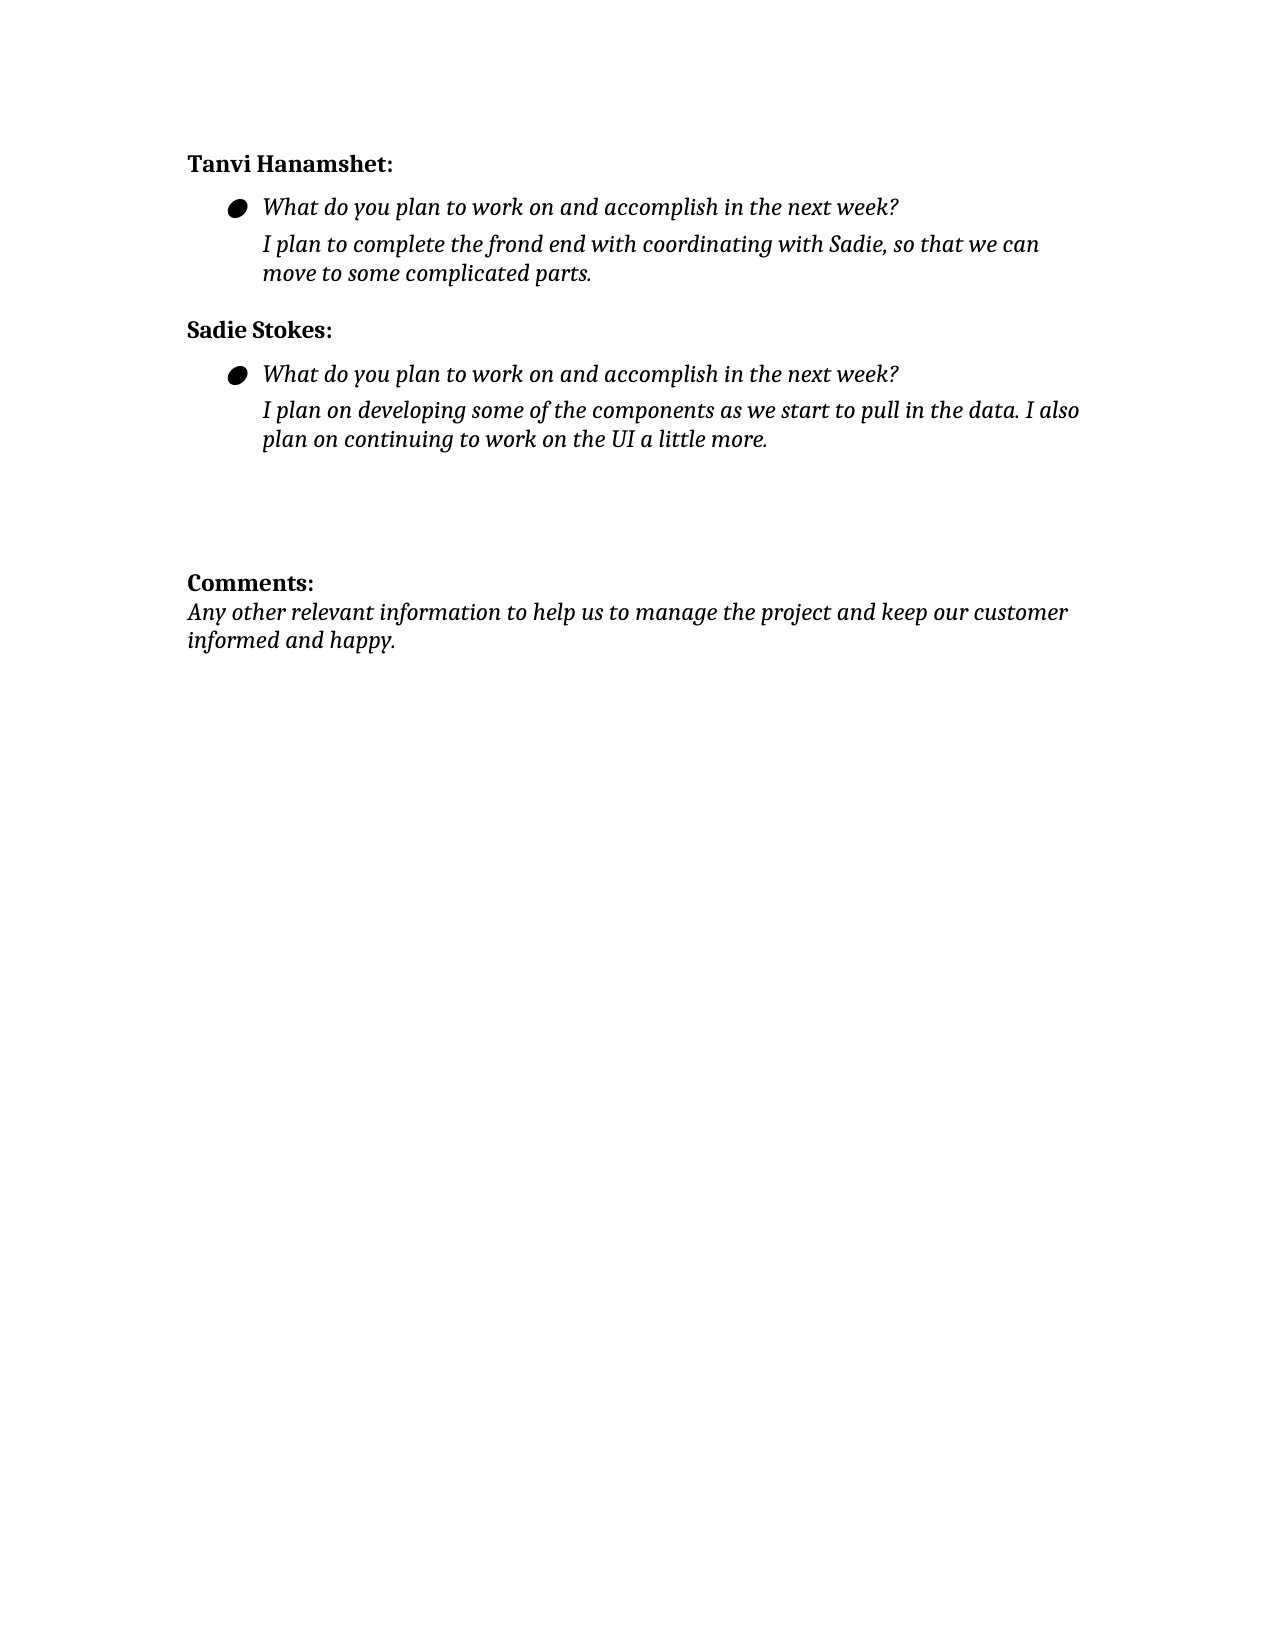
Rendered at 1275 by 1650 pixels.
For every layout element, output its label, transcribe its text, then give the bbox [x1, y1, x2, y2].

text Any other relevant information to help us to manage the project and keep our customer informed and happy. [187, 597, 1087, 655]
text Tanvi Hanamshet: [187, 150, 1087, 179]
text I plan on developing some of the components as we start to pull in the data. I also plan on continuing to work on the UI a little more. [262, 396, 1087, 454]
list What do you plan to work on and accomplish in the next week? [225, 179, 1087, 230]
text I plan to complete the frond end with coordinating with Sadie, so that we can move to some complicated parts. [262, 230, 1087, 287]
text Sadie Stokes: [187, 316, 1087, 345]
text Comments: [187, 569, 1087, 597]
list What do you plan to work on and accomplish in the next week? [225, 345, 1087, 396]
